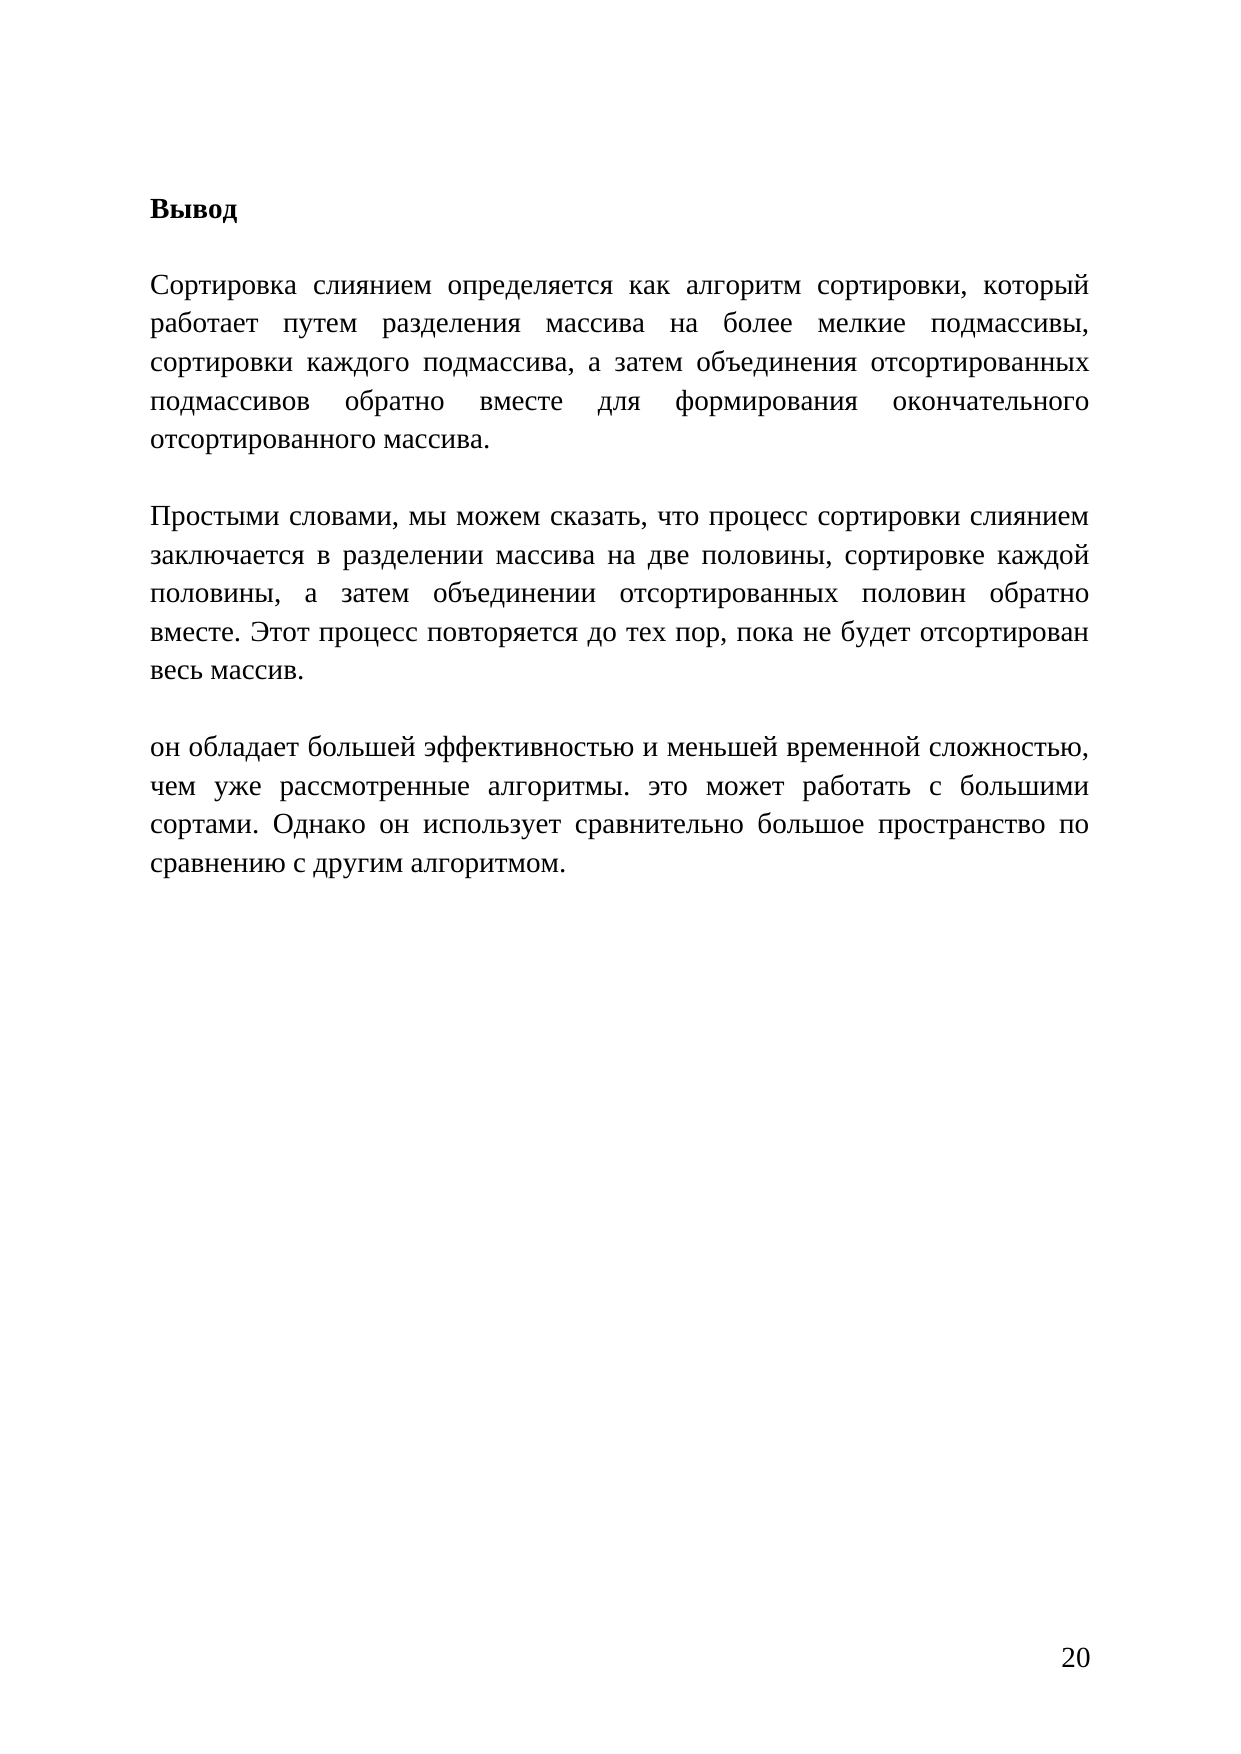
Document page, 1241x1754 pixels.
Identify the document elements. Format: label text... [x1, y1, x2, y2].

text Простыми словами, мы можем сказать, что процесс сортировки слиянием заключается в разделении массива на две половины, сортировке каждой половины, а затем объединении отсортированных половин обратно вместе. Этот процесс повторяется до тех пор, пока не будет отсортирован весь массив. [150, 498, 1090, 686]
text он обладает большей эффективностью и меньшей временной сложностью, чем уже рассмотренные алгоритмы. это может работать с большими сортами. Однако он использует сравнительно большое пространство по сравнению с другим алгоритмом. [150, 729, 1090, 879]
subtitle Вывод [150, 192, 1090, 225]
text Сортировка слиянием определяется как алгоритм сортировки, который работает путем разделения массива на более мелкие подмассивы, сортировки каждого подмассива, а затем объединения отсортированных подмассивов обратно вместе для формирования окончательного отсортированного массива. [150, 267, 1090, 455]
